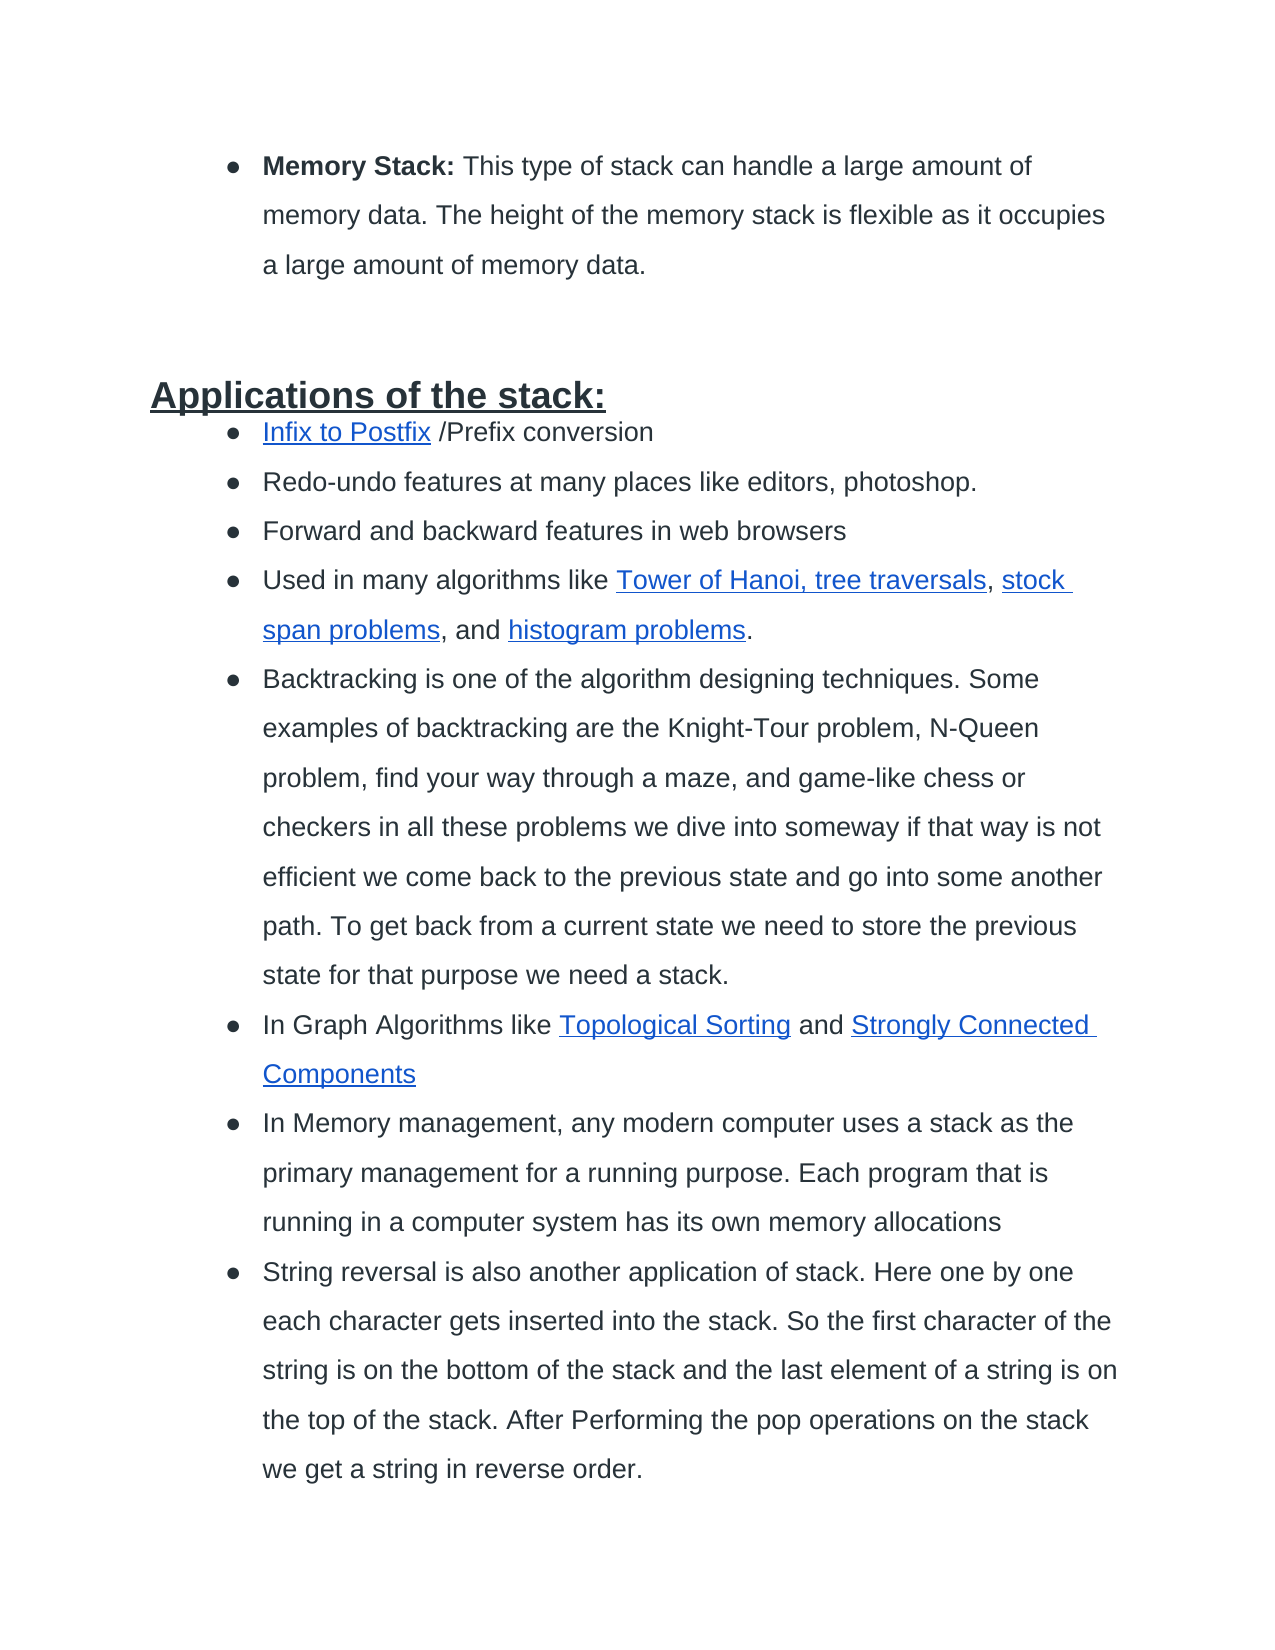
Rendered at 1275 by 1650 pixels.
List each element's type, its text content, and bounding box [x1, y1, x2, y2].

list Used in many algorithms like Tower of Hanoi, tree traversals, stock span problems, and histogram problems. [225, 564, 1125, 645]
list Backtracking is one of the algorithm designing techniques. Some examples of backtracking are the Knight-Tour problem, N-Queen problem, find your way through a maze, and game-like chess or checkers in all these problems we dive into someway if that way is not efficient we come back to the previous state and go into some another path. To get back from a current state we need to store the previous state for that purpose we need a stack. [225, 663, 1125, 991]
list Redo-undo features at many places like editors, photoshop. [225, 466, 1125, 497]
list Infix to Postfix /Prefix conversion [225, 416, 1125, 447]
list Memory Stack: This type of stack can handle a large amount of memory data. The height of the memory stack is flexible as it occupies a large amount of memory data. [225, 150, 1125, 280]
list Forward and backward features in web browsers [225, 515, 1125, 546]
list In Graph Algorithms like Topological Sorting and Strongly Connected Components [225, 1009, 1125, 1089]
list String reversal is also another application of stack. Here one by one each character gets inserted into the stack. So the first character of the string is on the bottom of the stack and the last element of a string is on the top of the stack. After Performing the pop operations on the stack we get a string in reverse order. [225, 1256, 1125, 1484]
list In Memory management, any modern computer uses a stack as the primary management for a running purpose. Each program that is running in a computer system has its own memory allocations [225, 1107, 1125, 1237]
subtitle Applications of the stack: [150, 373, 1125, 416]
